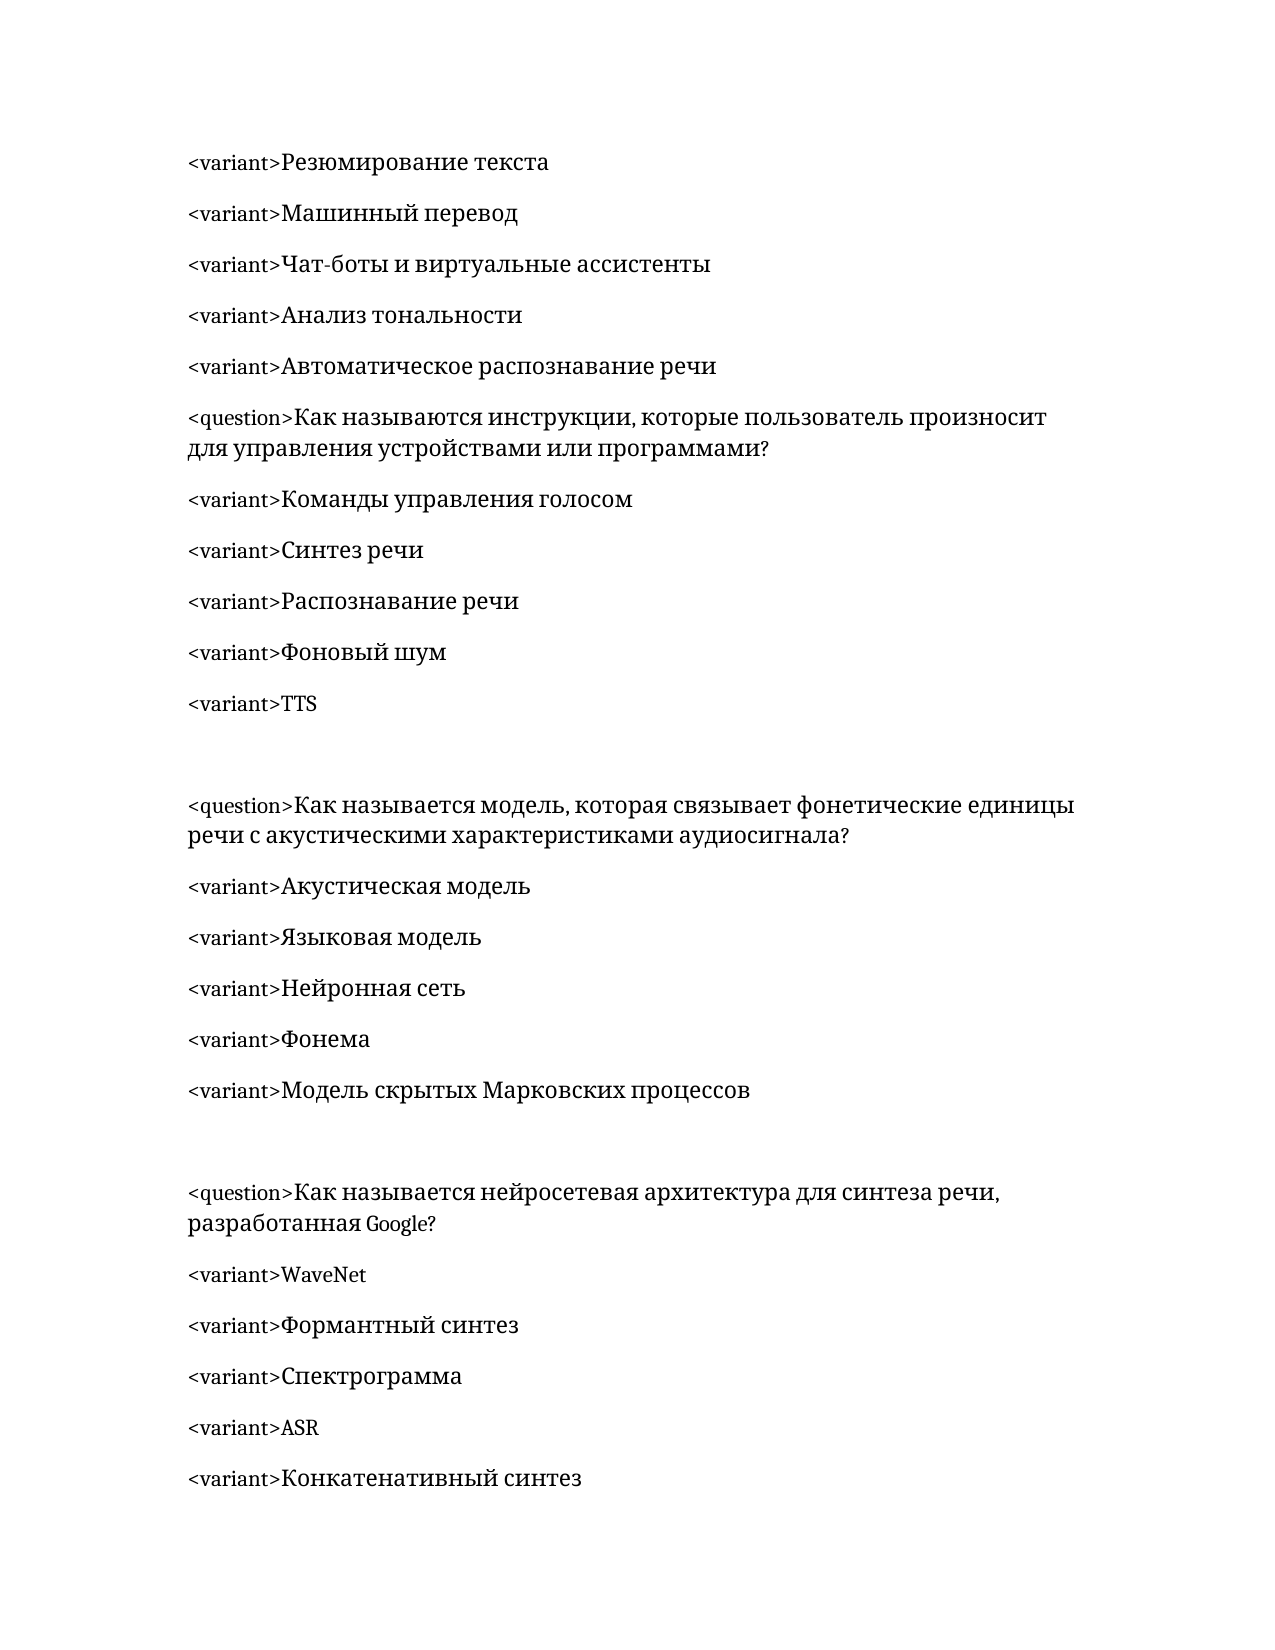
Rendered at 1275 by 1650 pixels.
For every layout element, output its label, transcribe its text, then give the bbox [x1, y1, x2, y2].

text <variant>ASR [187, 1414, 1087, 1441]
text <variant>Чат-боты и виртуальные ассистенты [187, 252, 1087, 278]
text <variant>Конкатенативный синтез [187, 1466, 1087, 1492]
text <variant>Спектрограмма [187, 1363, 1087, 1390]
text <variant>Модель скрытых Марковских процессов [187, 1078, 1087, 1104]
text <variant>Автоматическое распознавание речи [187, 354, 1087, 381]
text <variant>Машинный перевод [187, 201, 1087, 227]
text <variant>Резюмирование текста [187, 150, 1087, 176]
text <variant>WaveNet [187, 1261, 1087, 1288]
text <variant>TTS [187, 691, 1087, 717]
text <variant>Распознавание речи [187, 588, 1087, 615]
text <variant>Языковая модель [187, 925, 1087, 951]
text <variant>Команды управления голосом [187, 486, 1087, 513]
text <variant>Синтез речи [187, 537, 1087, 564]
text <question>Как называются инструкции, которые пользователь произносит для управления устройствами или программами? [187, 405, 1087, 462]
text <variant>Формантный синтез [187, 1312, 1087, 1339]
text <variant>Нейронная сеть [187, 976, 1087, 1002]
text <variant>Фоновый шум [187, 639, 1087, 666]
text <question>Как называется модель, которая связывает фонетические единицы речи с акустическими характеристиками аудиосигнала? [187, 793, 1087, 849]
text <variant>Фонема [187, 1027, 1087, 1053]
text <question>Как называется нейросетевая архитектура для синтеза речи, разработанная Google? [187, 1180, 1087, 1237]
text <variant>Акустическая модель [187, 874, 1087, 900]
text <variant>Анализ тональности [187, 303, 1087, 329]
